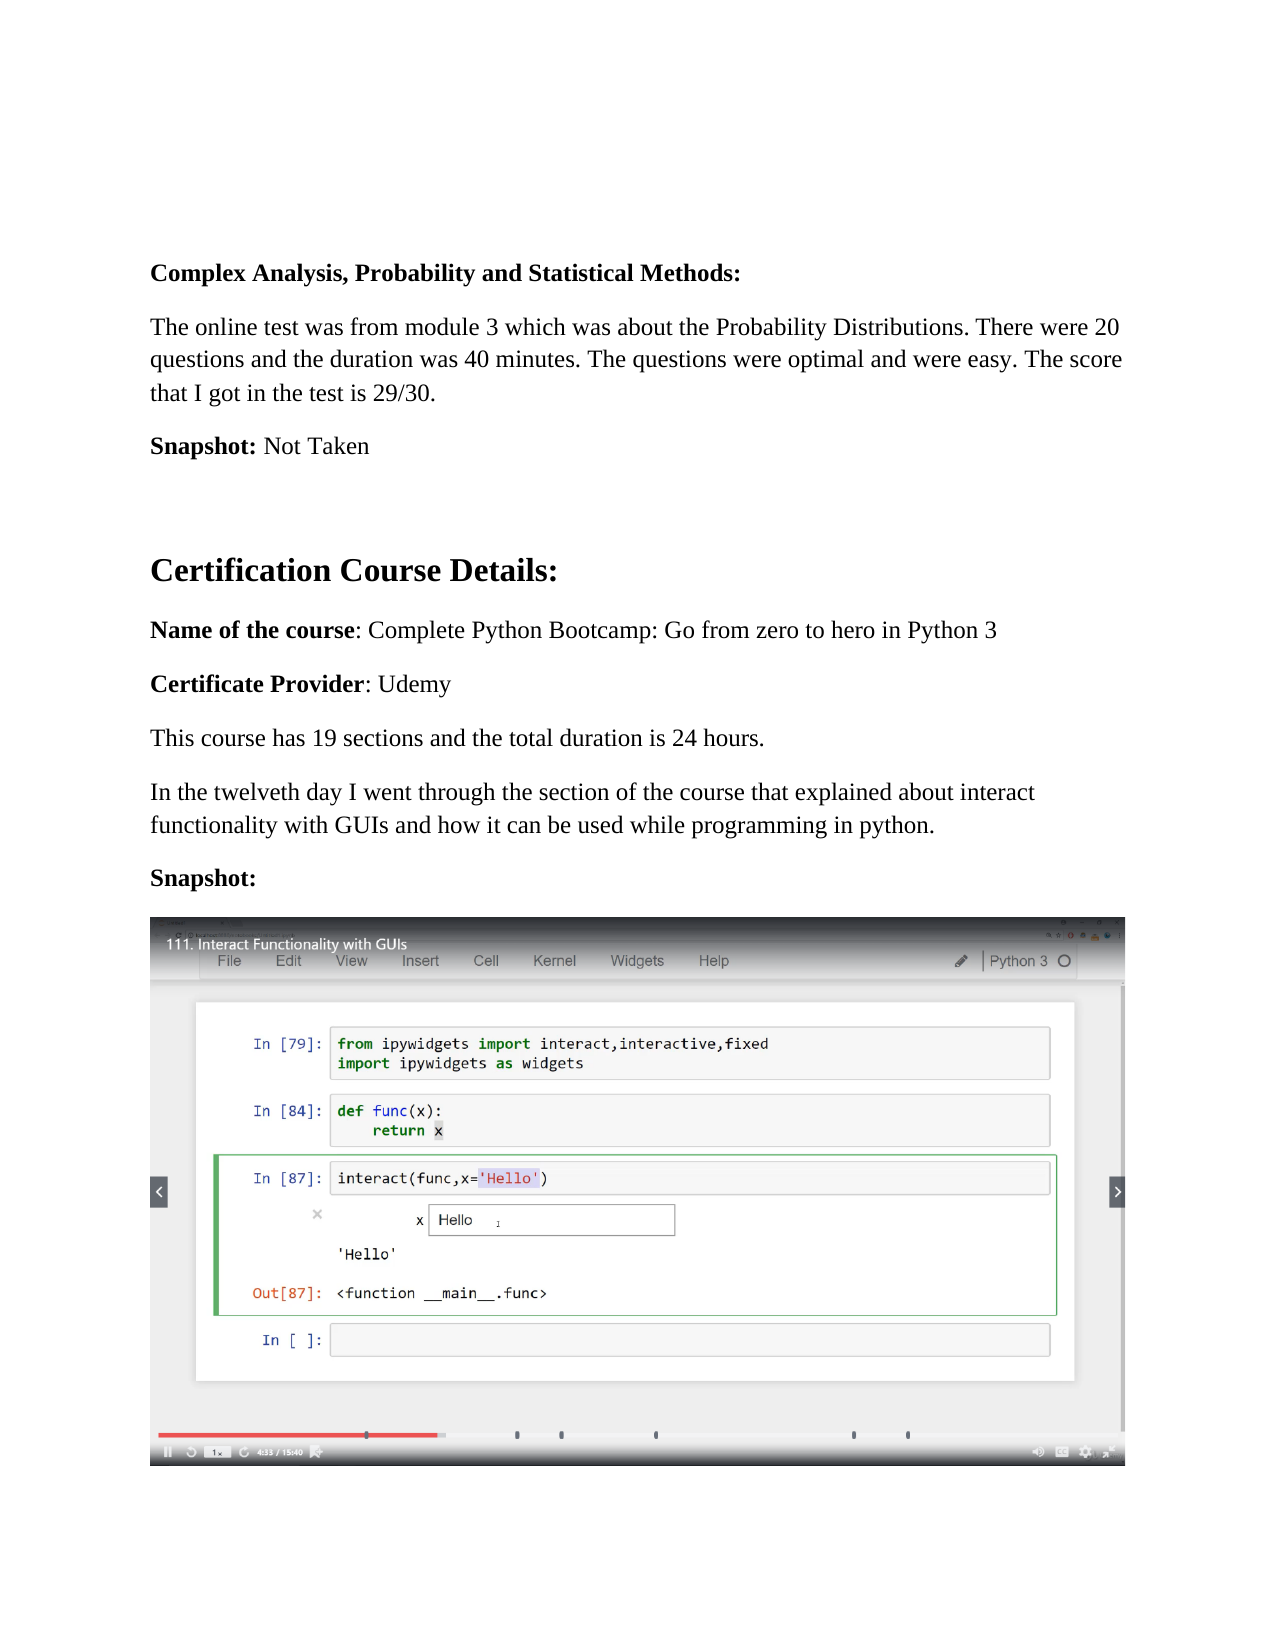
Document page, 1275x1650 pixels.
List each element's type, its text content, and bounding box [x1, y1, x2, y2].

text Complex Analysis, Probability and Statistical Methods: [150, 258, 1125, 286]
text Certificate Provider: Udemy [150, 669, 1125, 698]
text This course has 19 sections and the total duration is 24 hours. [150, 723, 1125, 752]
text The online test was from module 3 which was about the Probability Distributions. There were 20 questions and the duration was 40 minutes. The questions were optimal and were easy. The score that I got in the test is 29/30. [150, 312, 1125, 406]
text Snapshot: Not Taken [150, 431, 1125, 460]
text Snapshot: [150, 863, 1125, 892]
text Name of the course: Complete Python Bootcamp: Go from zero to hero in Python 3 [150, 615, 1125, 644]
picture [150, 917, 1125, 1466]
text Certification Course Details: [150, 550, 1125, 588]
text In the twelveth day I went through the section of the course that explained about interact functionality with GUIs and how it can be used while programming in python. [150, 777, 1125, 838]
